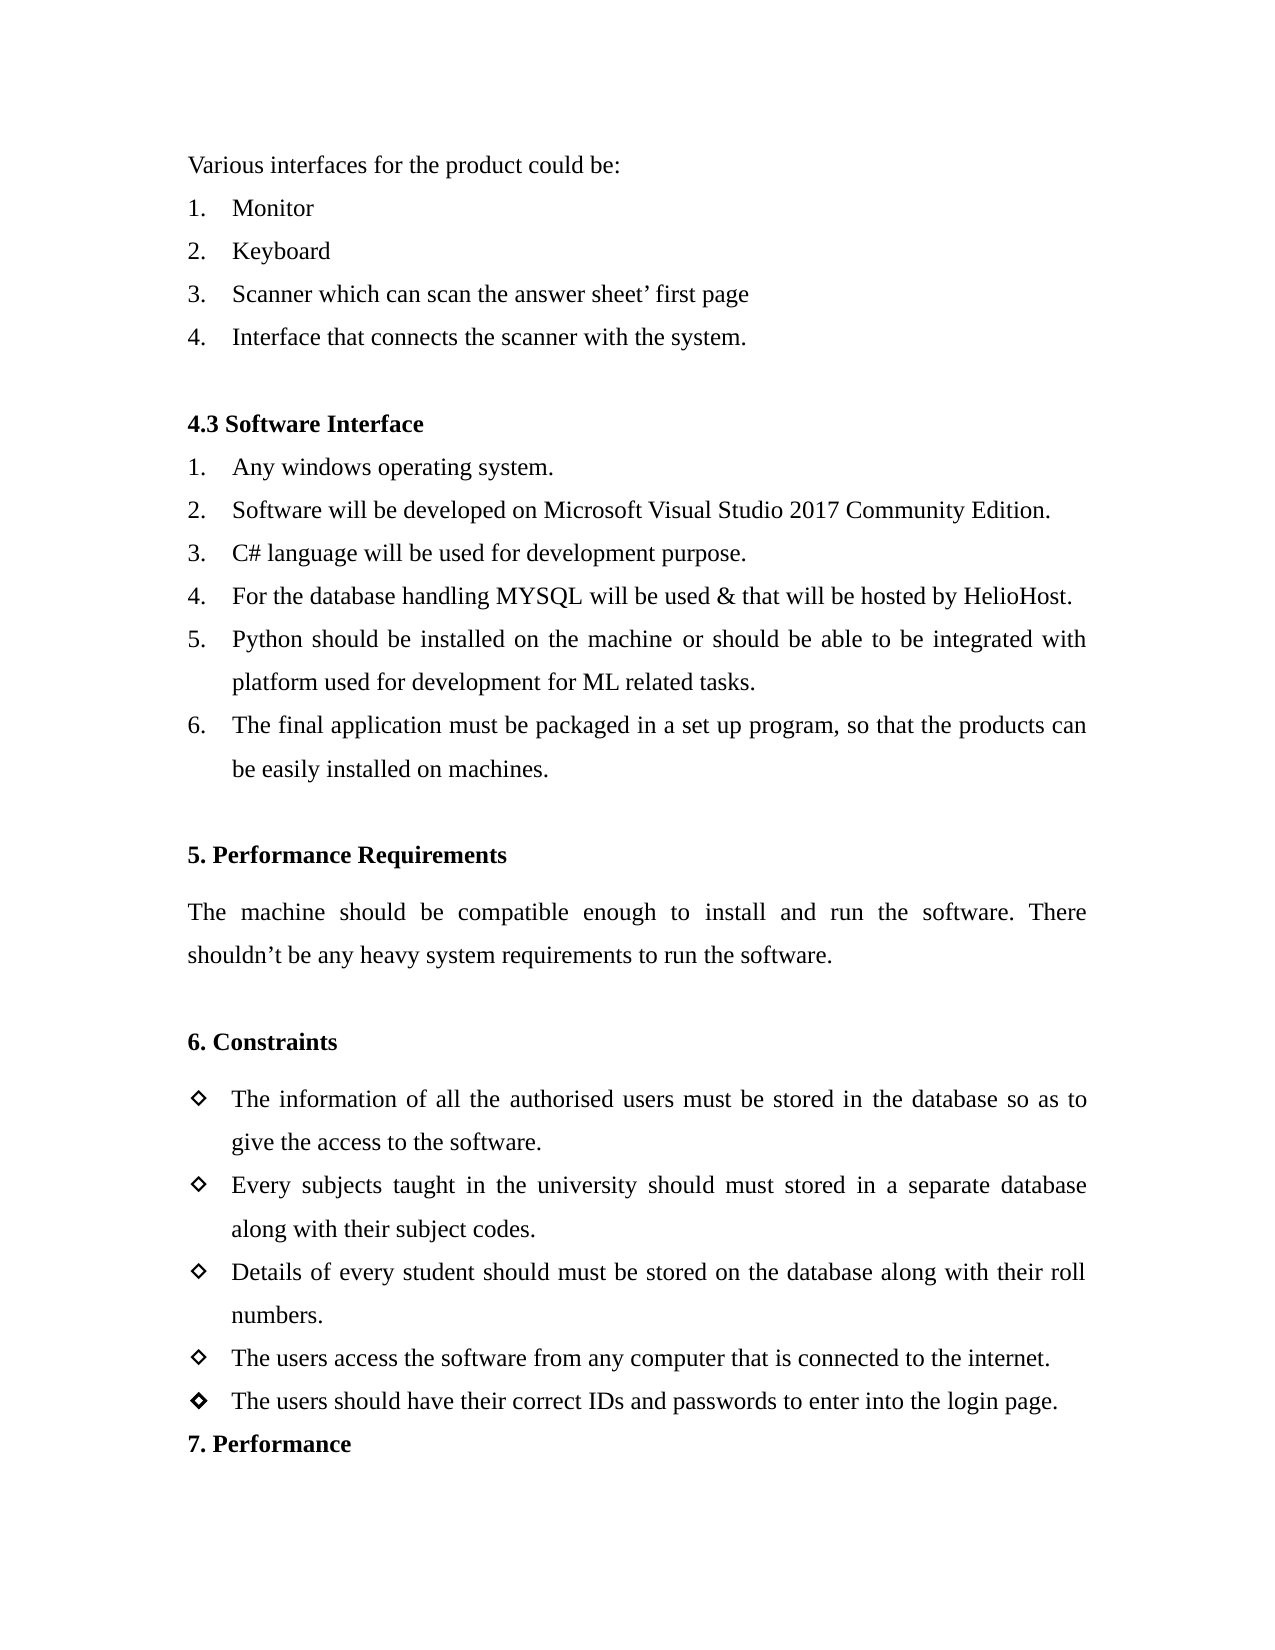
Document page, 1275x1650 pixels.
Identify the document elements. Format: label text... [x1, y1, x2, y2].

list Interface that connects the scanner with the system. [187, 322, 1087, 351]
list Any windows operating system. [187, 452, 1087, 481]
list The users access the software from any computer that is connected to the internet. [187, 1343, 1087, 1372]
list C# language will be used for development purpose. [187, 538, 1087, 567]
list The users should have their correct IDs and passwords to enter into the login page. [187, 1386, 1087, 1415]
list The final application must be packaged in a set up program, so that the products can be easily installed on machines. [187, 711, 1087, 782]
list Software will be developed on Microsoft Visual Studio 2017 Community Edition. [187, 495, 1087, 524]
list For the database handling MYSQL will be used & that will be hosted by HelioHost. [187, 581, 1087, 610]
list The information of all the authorised users must be stored in the database so as to give the access to the software. [187, 1084, 1087, 1156]
list Python should be installed on the machine or should be able to be integrated with platform used for development for ML related tasks. [187, 624, 1087, 696]
list Monitor [187, 193, 1087, 222]
text The machine should be compatible enough to install and run the software. There shouldn’t be any heavy system requirements to run the software. [187, 897, 1087, 969]
list Details of every student should must be stored on the database along with their roll numbers. [187, 1257, 1087, 1329]
list Keyboard [187, 236, 1087, 265]
list Scanner which can scan the answer sheet’ first page [187, 279, 1087, 308]
text 4.3 Software Interface [187, 409, 1087, 437]
text Various interfaces for the product could be: [187, 150, 1087, 179]
list Constraints [187, 1027, 1087, 1056]
list Every subjects taught in the university should must stored in a separate database along with their subject codes. [187, 1171, 1087, 1242]
list Performance [187, 1429, 1087, 1458]
list Performance Requirements [187, 840, 1087, 869]
